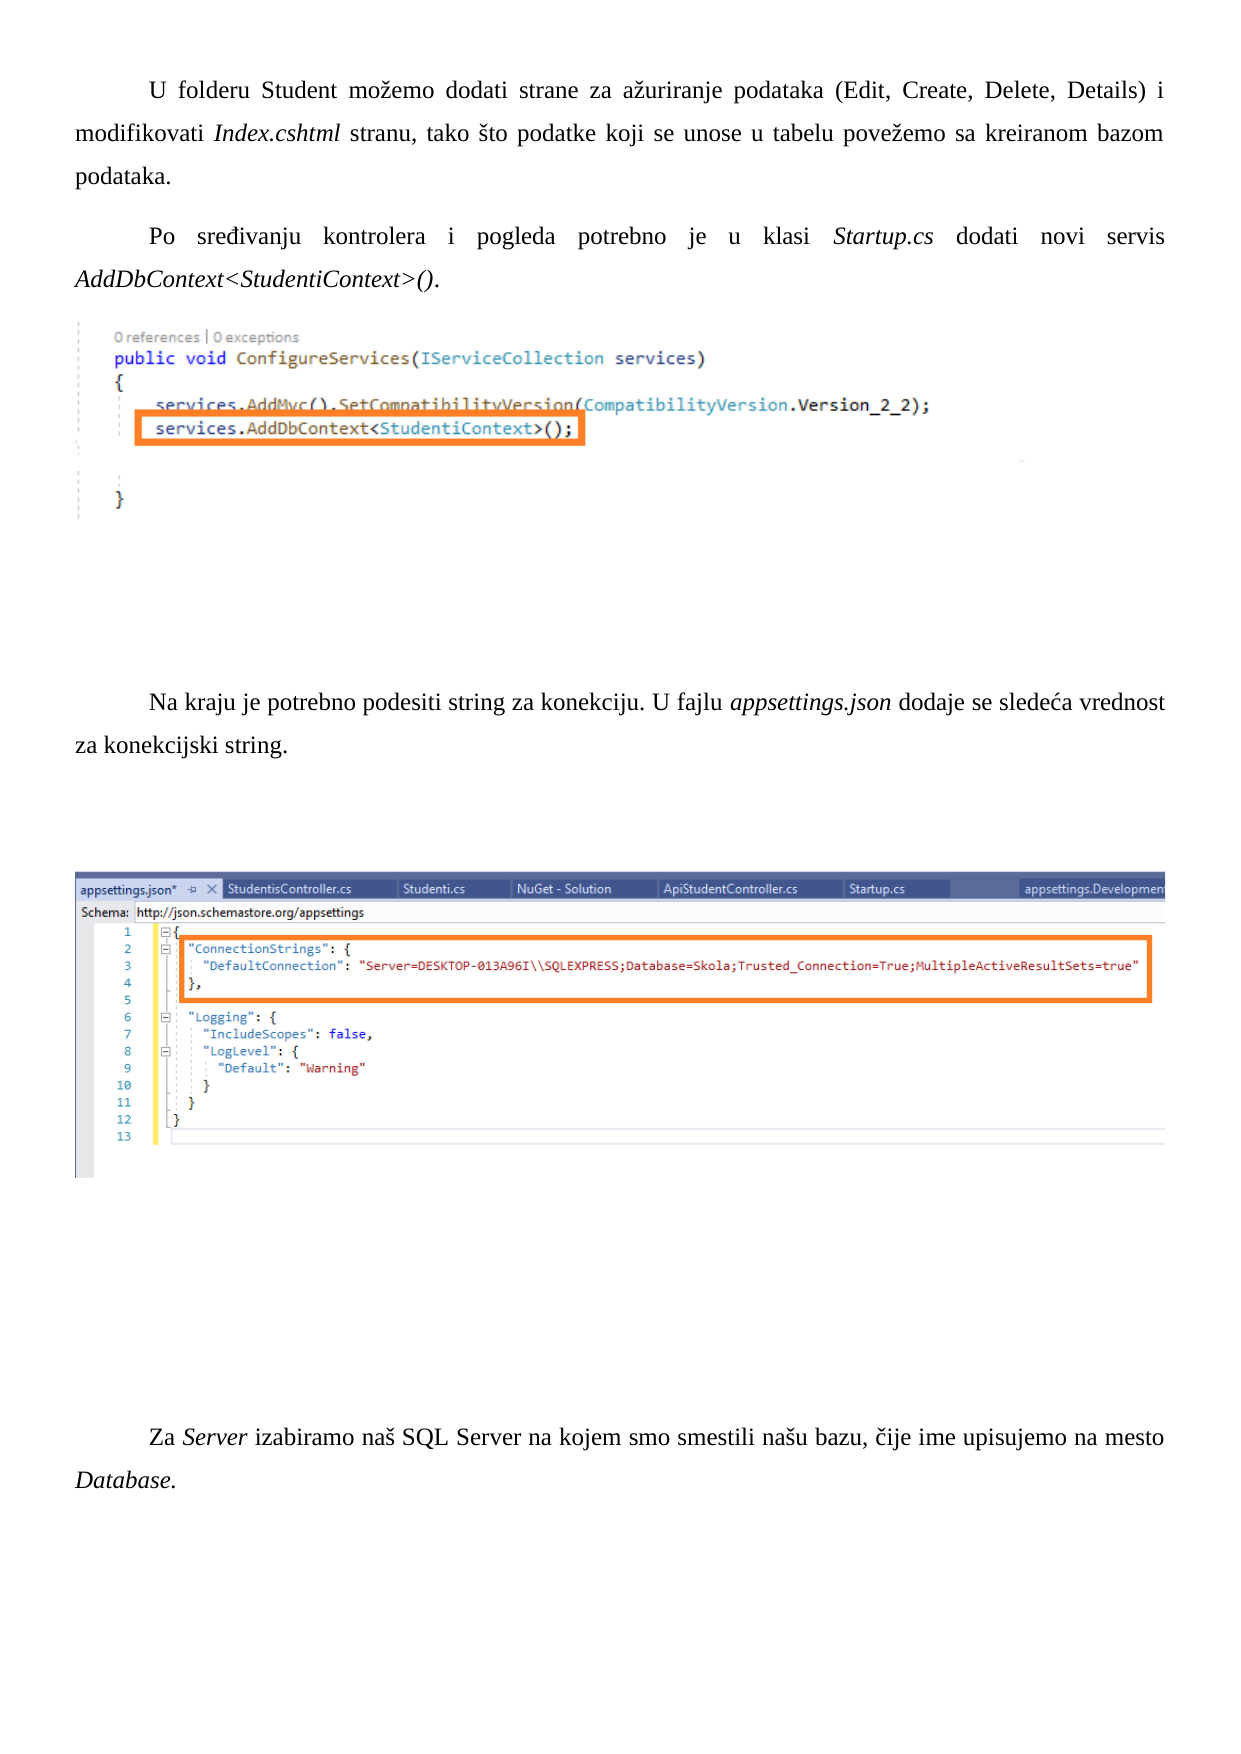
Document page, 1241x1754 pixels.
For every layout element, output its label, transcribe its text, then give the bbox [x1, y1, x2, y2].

text Za Server izabiramo naš SQL Server na kojem smo smestili našu bazu, čije ime upisujemo na mesto Database. [75, 1422, 1165, 1493]
picture [75, 322, 1166, 522]
text Po sređivanju kontrolera i pogleda potrebno je u klasi Startup.cs dodati novi servis AddDbContext<StudentiContext>(). [75, 221, 1165, 293]
text U folderu Student možemo dodati strane za ažuriranje podataka (Edit, Create, Delete, Details) i modifikovati Index.cshtml stranu, tako što podatke koji se unose u tabelu povežemo sa kreiranom bazom podataka. [75, 75, 1165, 190]
text Na kraju je potrebno podesiti string za konekciju. U fajlu appsettings.json dodaje se sledeća vrednost za konekcijski string. [75, 687, 1165, 759]
picture [75, 871, 1166, 1178]
